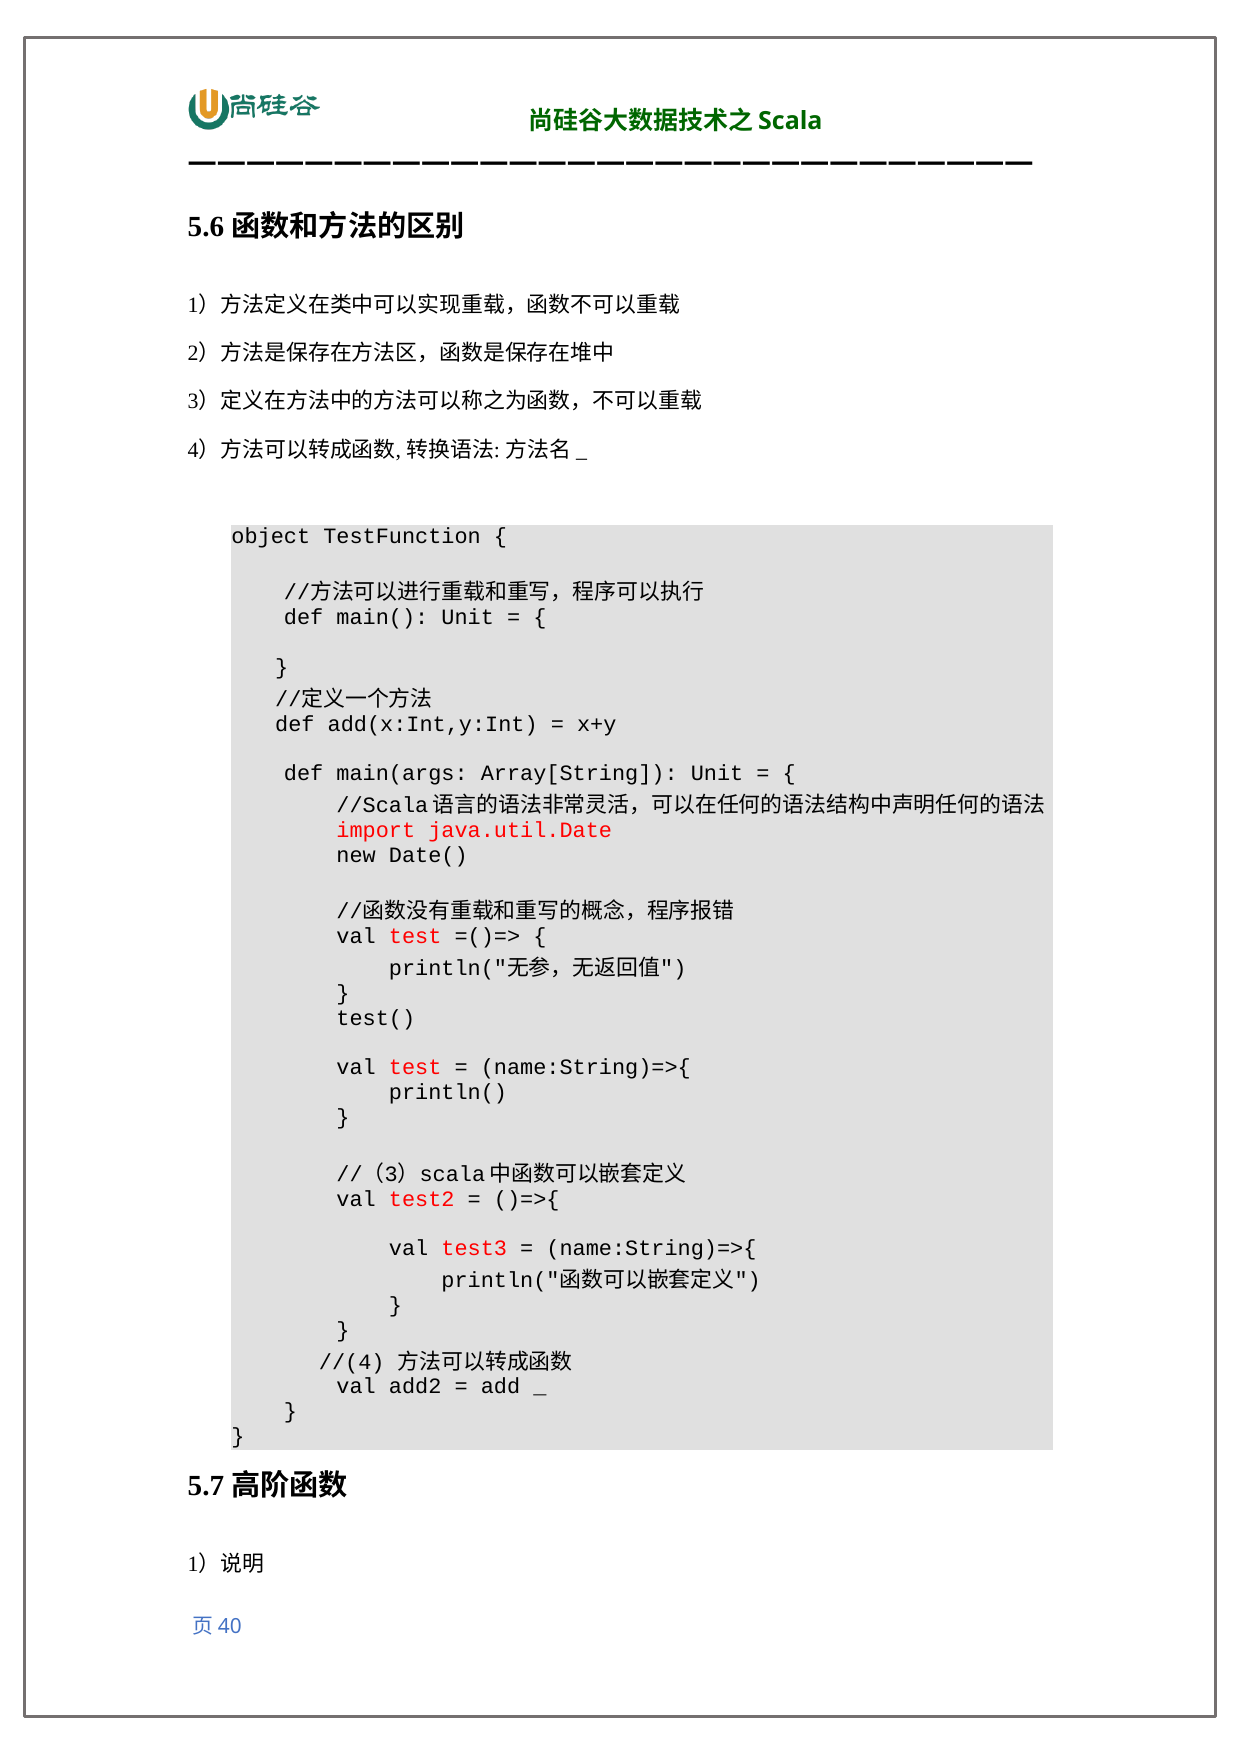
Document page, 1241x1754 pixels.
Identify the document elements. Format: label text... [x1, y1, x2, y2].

text 1）方法定义在类中可以实现重载，函数不可以重载 [187, 286, 1053, 319]
text 1）说明 [187, 1545, 1053, 1578]
text } [231, 1425, 1053, 1450]
text def add(x:Int,y:Int) = x+y [231, 713, 1053, 737]
text 2）方法是保存在方法区，函数是保存在堆中 [187, 335, 1053, 367]
text object TestFunction { [231, 525, 1053, 549]
text val test3 = (name:String)=>{ [231, 1237, 1053, 1262]
text } [231, 1319, 1053, 1344]
text //(4) 方法可以转成函数 [231, 1344, 1053, 1376]
text 4）方法可以转成函数, 转换语法: 方法名 _ [187, 431, 1053, 464]
text } [231, 982, 1053, 1007]
picture [187, 88, 320, 130]
text } [231, 1106, 1053, 1131]
text 3）定义在方法中的方法可以称之为函数，不可以重载 [187, 383, 1053, 416]
text println("函数可以嵌套定义") [231, 1262, 1053, 1294]
text } [231, 656, 1053, 681]
text println() [231, 1081, 1053, 1106]
text def main(): Unit = { [231, 606, 1053, 631]
text //定义一个方法 [231, 681, 1053, 713]
text //Scala语言的语法非常灵活，可以在任何的语法结构中声明任何的语法 [231, 787, 1053, 819]
text val add2 = add _ [231, 1376, 1053, 1400]
text val test2 = ()=>{ [231, 1188, 1053, 1212]
text //方法可以进行重载和重写，程序可以执行 [231, 574, 1053, 606]
text import java.util.Date [231, 819, 1053, 844]
subtitle 5.6 函数和方法的区别 [187, 191, 1053, 256]
text test() [231, 1007, 1053, 1032]
text new Date() [231, 844, 1053, 869]
text val test = (name:String)=>{ [231, 1057, 1053, 1081]
text //函数没有重载和重写的概念，程序报错 [231, 893, 1053, 925]
text println("无参，无返回值") [231, 950, 1053, 982]
text } [231, 1400, 1053, 1425]
text //（3）scala中函数可以嵌套定义 [231, 1156, 1053, 1188]
text } [231, 1294, 1053, 1319]
text def main(args: Array[String]): Unit = { [231, 762, 1053, 787]
subtitle 5.7 高阶函数 [187, 1450, 1053, 1515]
text val test =()=> { [231, 925, 1053, 950]
